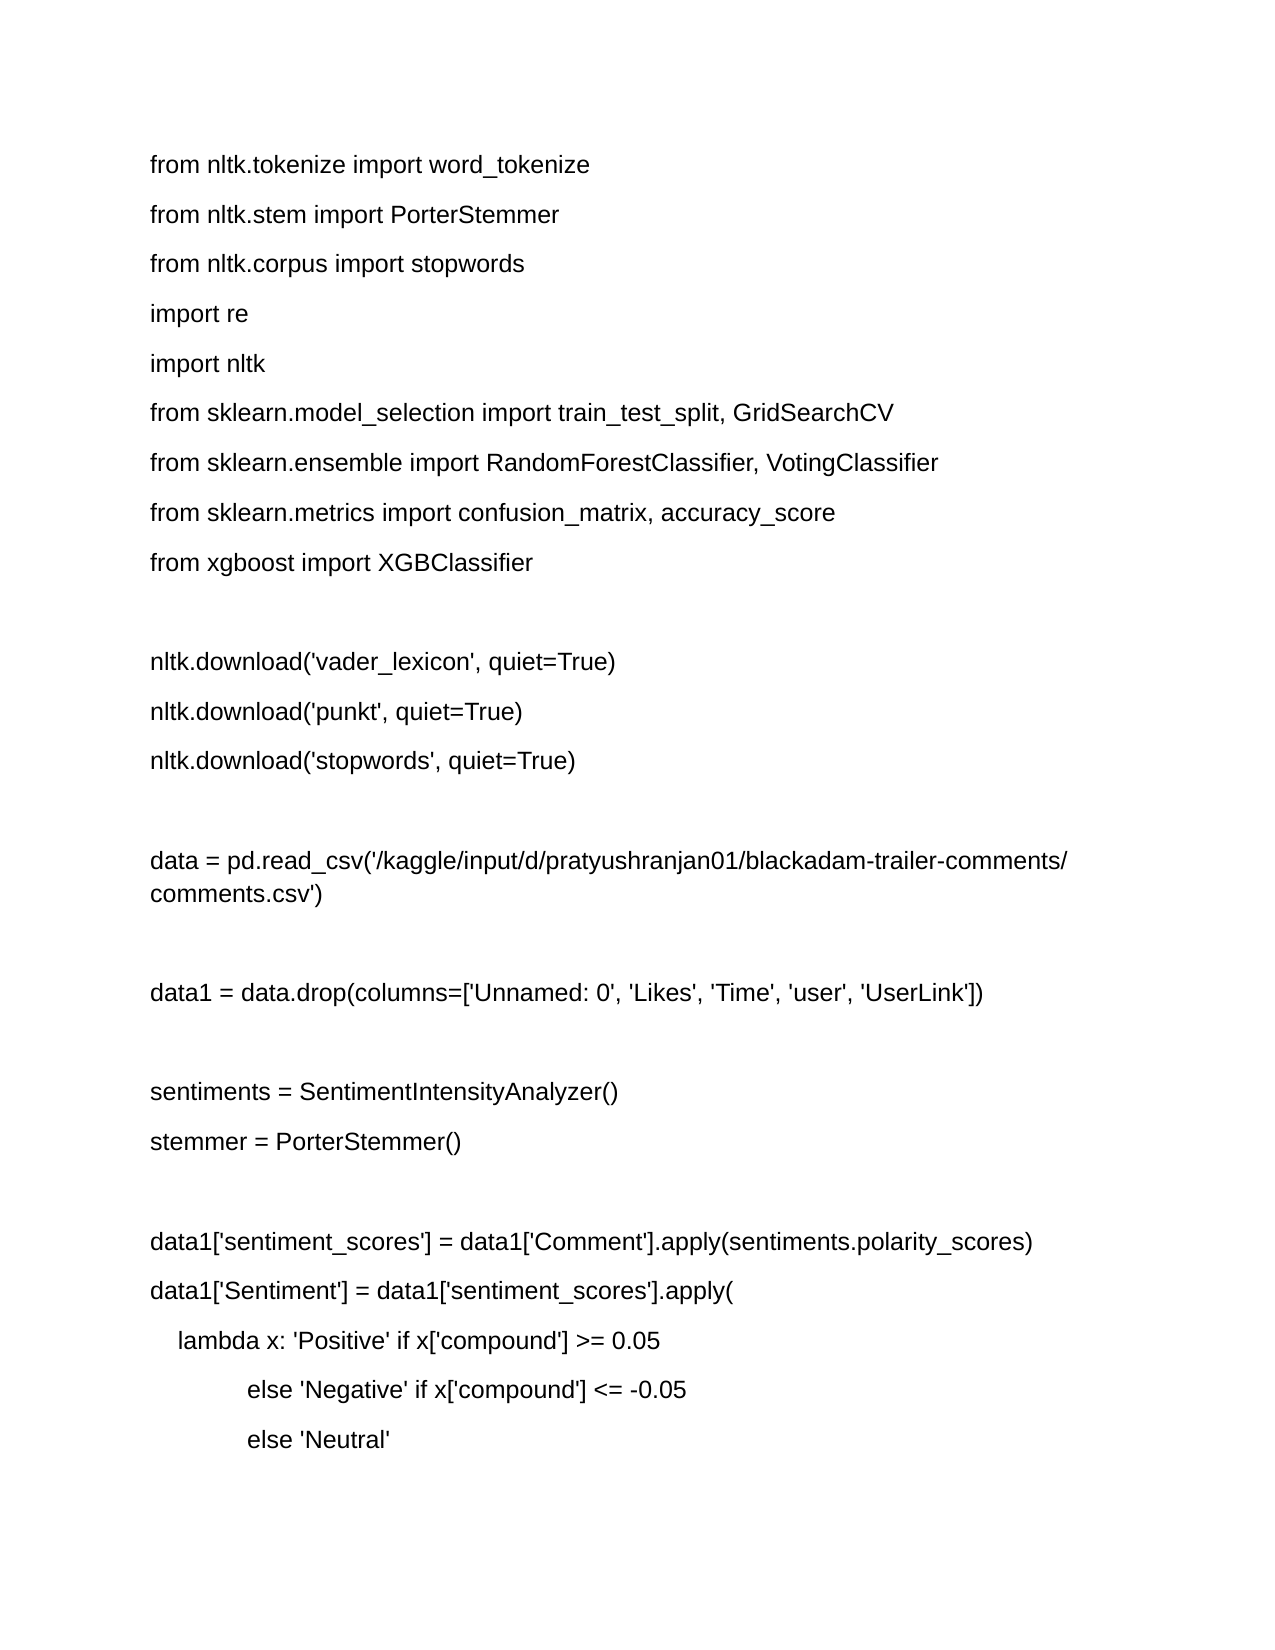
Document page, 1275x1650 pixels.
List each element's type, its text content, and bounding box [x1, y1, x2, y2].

text data1 = data.drop(columns=['Unnamed: 0', 'Likes', 'Time', 'user', 'UserLink']) [150, 978, 1125, 1007]
text data1['sentiment_scores'] = data1['Comment'].apply(sentiments.polarity_scores) [150, 1226, 1125, 1255]
text stemmer = PorterStemmer() [150, 1127, 1125, 1156]
text data1['Sentiment'] = data1['sentiment_scores'].apply( [150, 1276, 1125, 1305]
text sentiments = SentimentIntensityAnalyzer() [150, 1077, 1125, 1106]
text from sklearn.model_selection import train_test_split, GridSearchCV [150, 398, 1125, 427]
text nltk.download('stopwords', quiet=True) [150, 746, 1125, 775]
text from nltk.corpus import stopwords [150, 249, 1125, 278]
text lambda x: 'Positive' if x['compound'] >= 0.05 [150, 1326, 1125, 1354]
text import nltk [150, 349, 1125, 377]
text nltk.download('punkt', quiet=True) [150, 697, 1125, 725]
text else 'Negative' if x['compound'] <= -0.05 [150, 1376, 1125, 1404]
text import re [150, 299, 1125, 328]
text else 'Neutral' [150, 1425, 1125, 1454]
text from nltk.tokenize import word_tokenize [150, 150, 1125, 179]
text nltk.download('vader_lexicon', quiet=True) [150, 647, 1125, 676]
text from sklearn.metrics import confusion_matrix, accuracy_score [150, 498, 1125, 527]
text from sklearn.ensemble import RandomForestClassifier, VotingClassifier [150, 448, 1125, 477]
text from nltk.stem import PorterStemmer [150, 200, 1125, 228]
text from xgboost import XGBClassifier [150, 547, 1125, 576]
text data = pd.read_csv('/kaggle/input/d/pratyushranjan01/blackadam-trailer-comments/comments.csv') [150, 846, 1125, 907]
